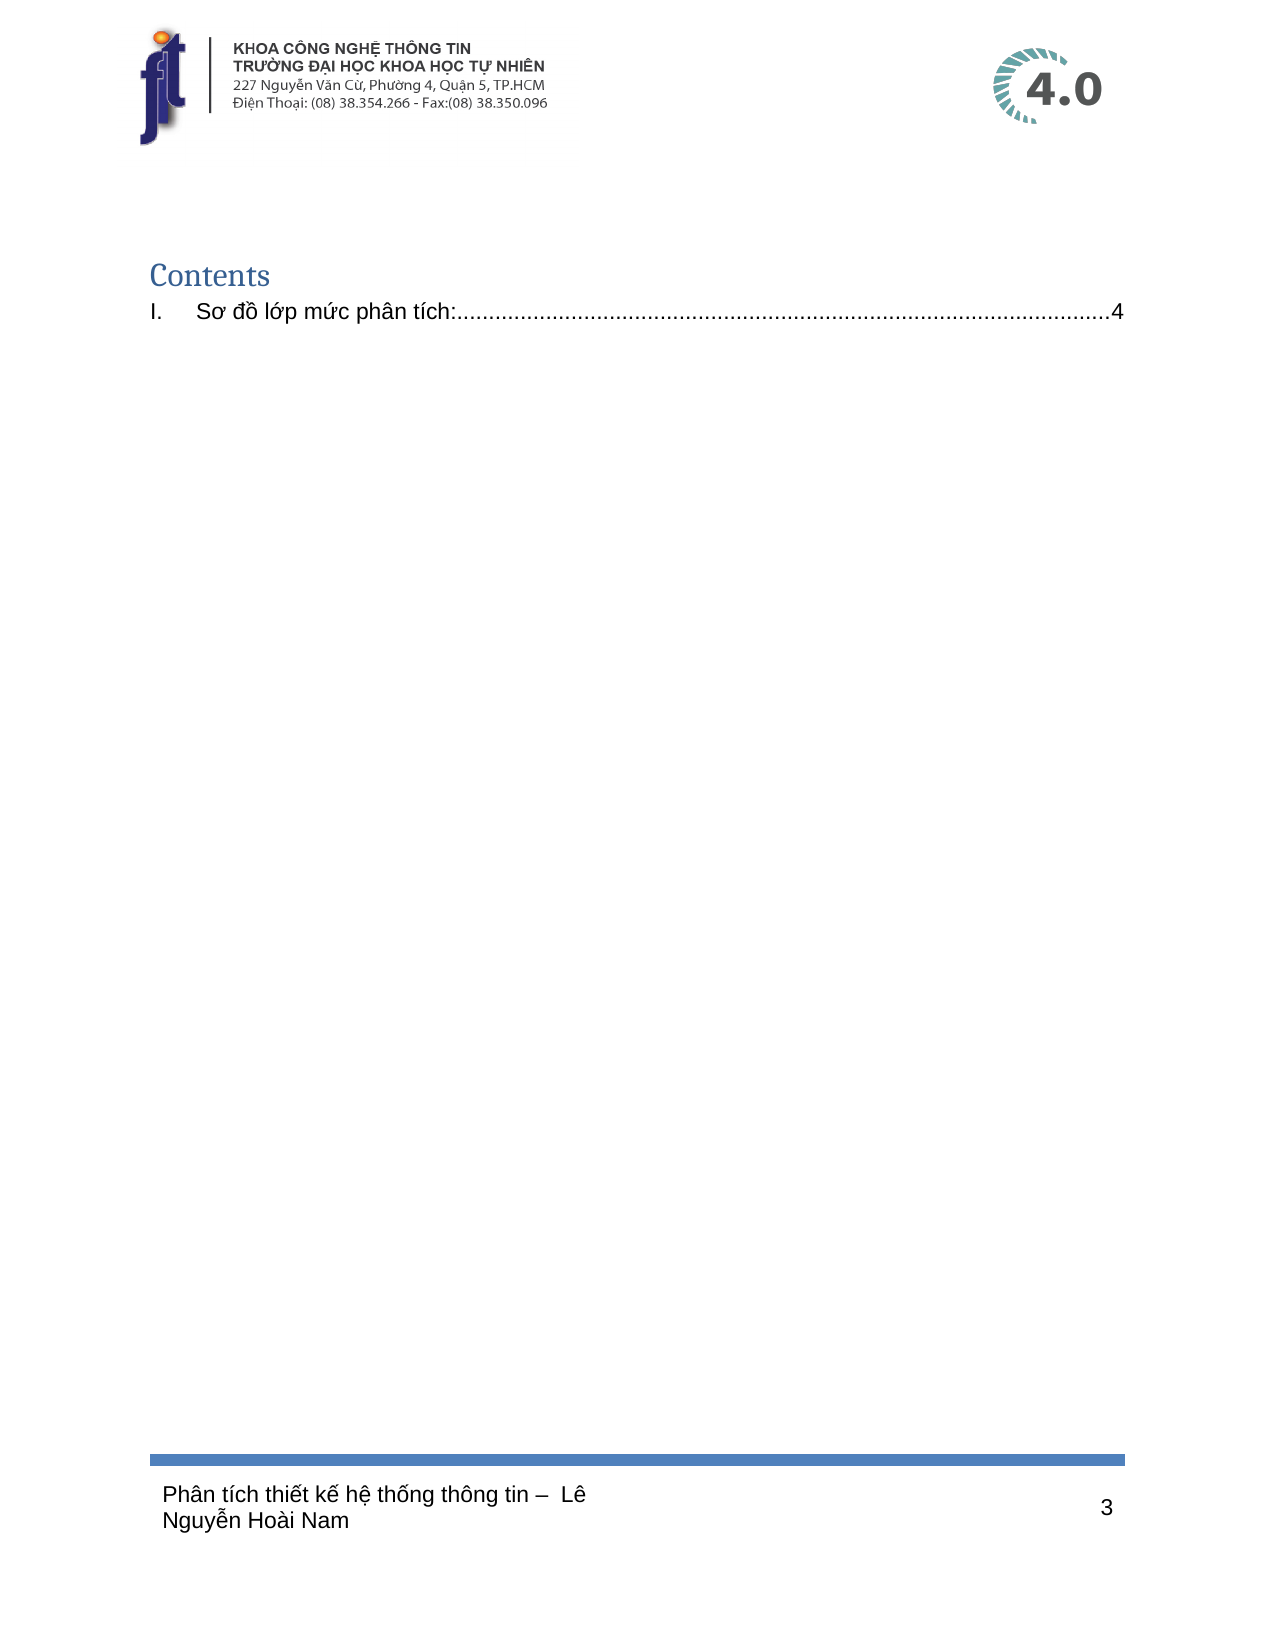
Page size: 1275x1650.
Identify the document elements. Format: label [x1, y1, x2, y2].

picture [117, 21, 580, 167]
picture [985, 41, 1108, 127]
